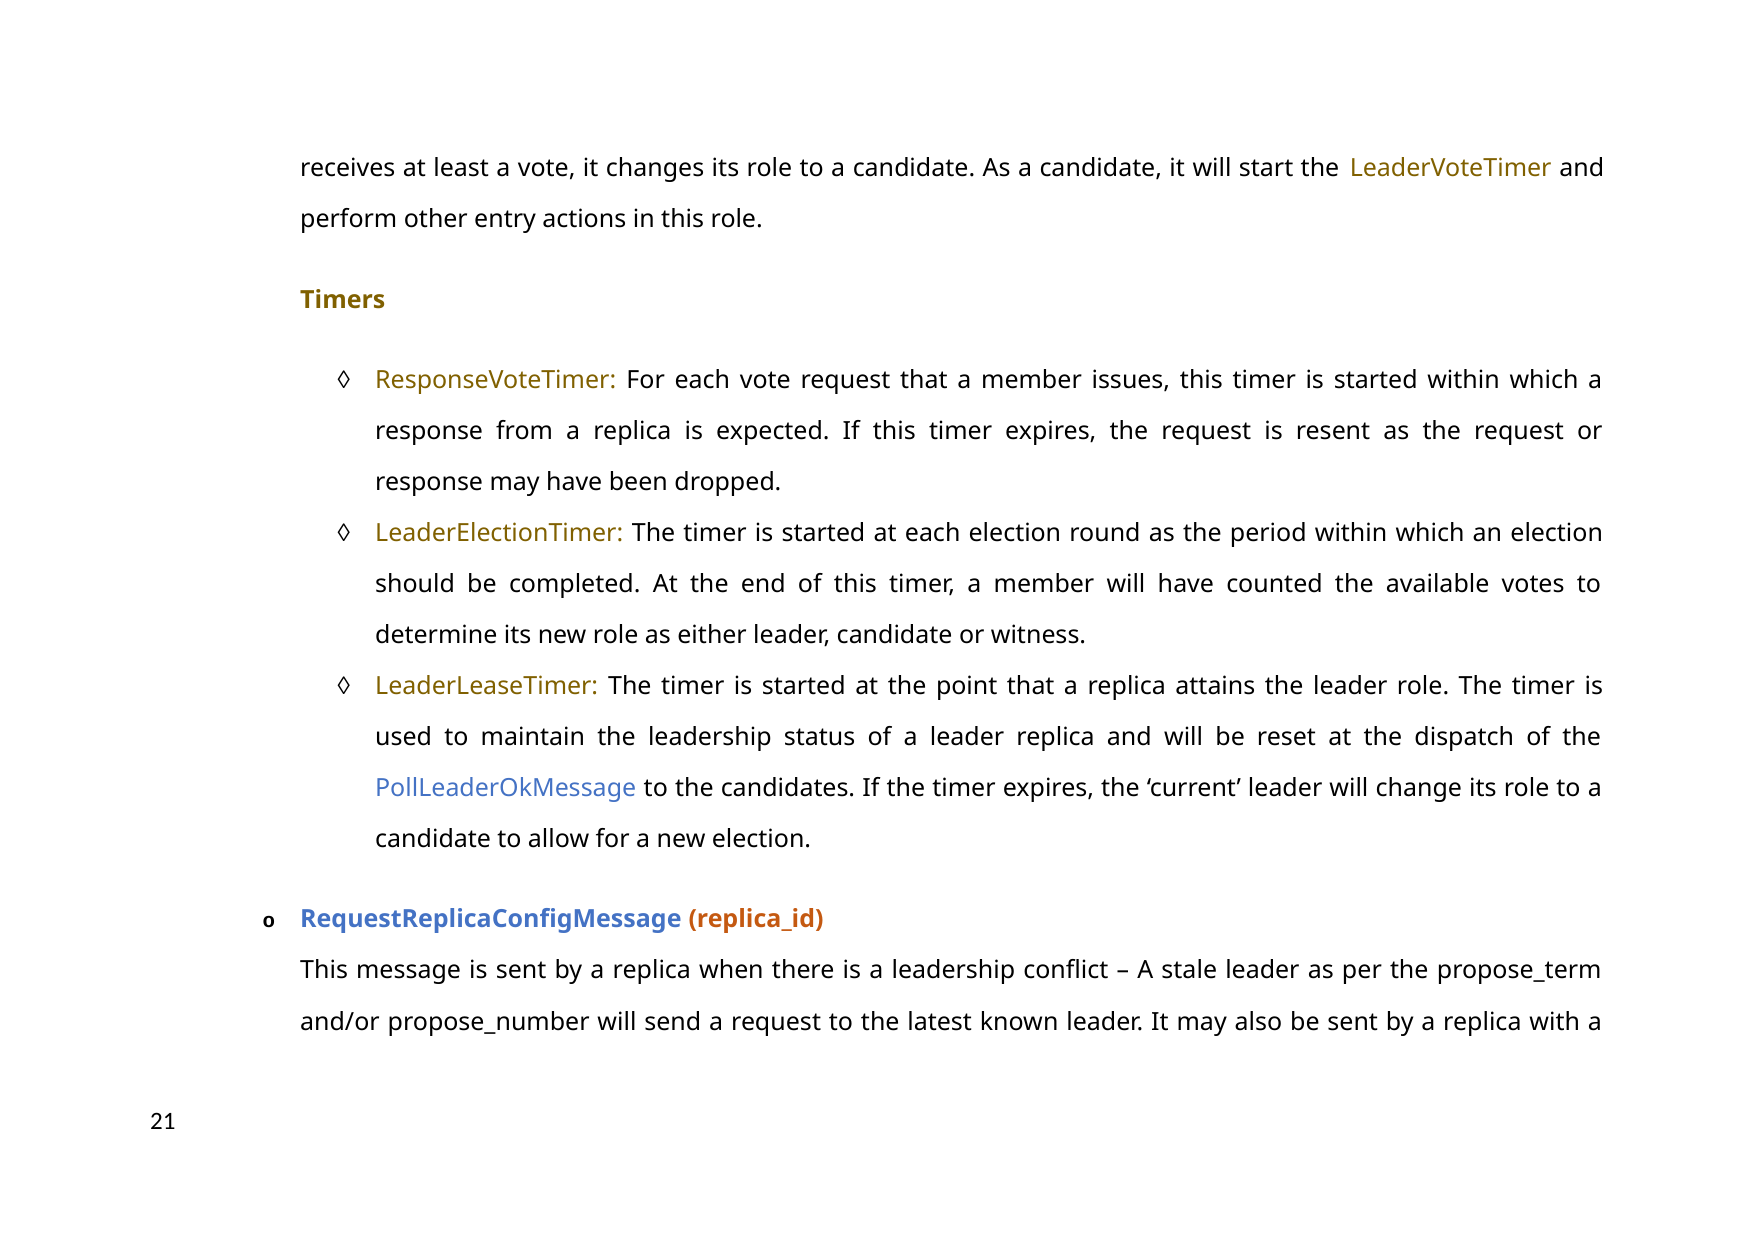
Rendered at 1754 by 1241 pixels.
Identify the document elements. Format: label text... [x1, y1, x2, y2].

list ResponseVoteTimer: For each vote request that a member issues, this timer is started within which a response from a replica is expected. If this timer expires, the request is resent as the request or response may have been dropped. [337, 361, 1604, 498]
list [300, 150, 1604, 235]
list RequestReplicaConfigMessage (replica_id) [262, 901, 1604, 935]
text Timers [225, 281, 1604, 315]
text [300, 952, 1604, 1037]
list LeaderLeaseTimer: The timer is started at the point that a replica attains the leader role. The timer is used to maintain the leadership status of a leader replica and will be reset at the dispatch of the PollLeaderOkMessage to the candidates. If the timer expires, the ‘current’ leader will change its role to a candidate to allow for a new election. [337, 668, 1604, 855]
list LeaderElectionTimer: The timer is started at each election round as the period within which an election should be completed. At the end of this timer, a member will have counted the available votes to determine its new role as either leader, candidate or witness. [337, 514, 1604, 651]
